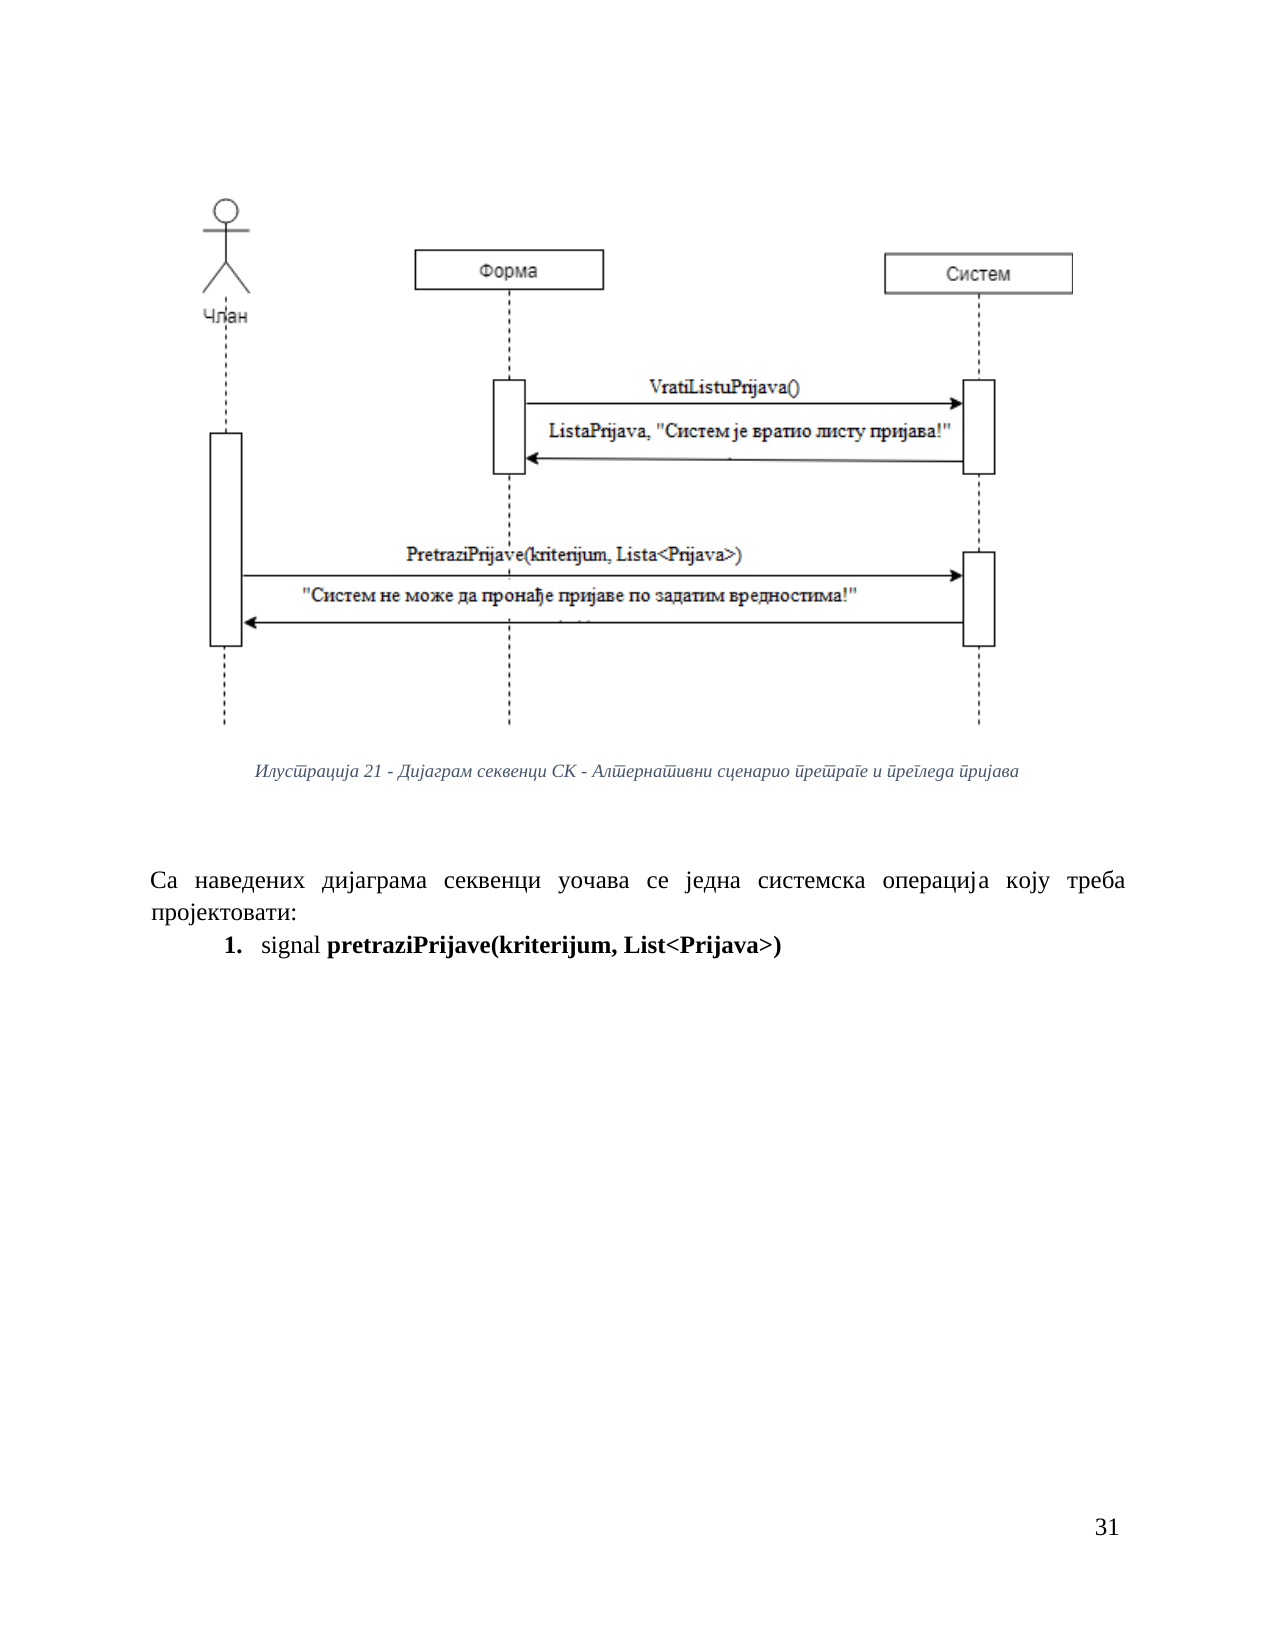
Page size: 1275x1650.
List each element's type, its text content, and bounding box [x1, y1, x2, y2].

text Са наведених дијаграма секвенци уочава се једна системска операција коју треба пројектовати: [150, 865, 1126, 926]
picture [202, 198, 1073, 727]
list signal pretraziPrijave(kriterijum, List<Prijava>) [223, 930, 1126, 959]
text Илустрација 21 - Дијаграм секвенци СК - Алтернативни сценарио претраге и прегледа пријава [150, 760, 1126, 782]
